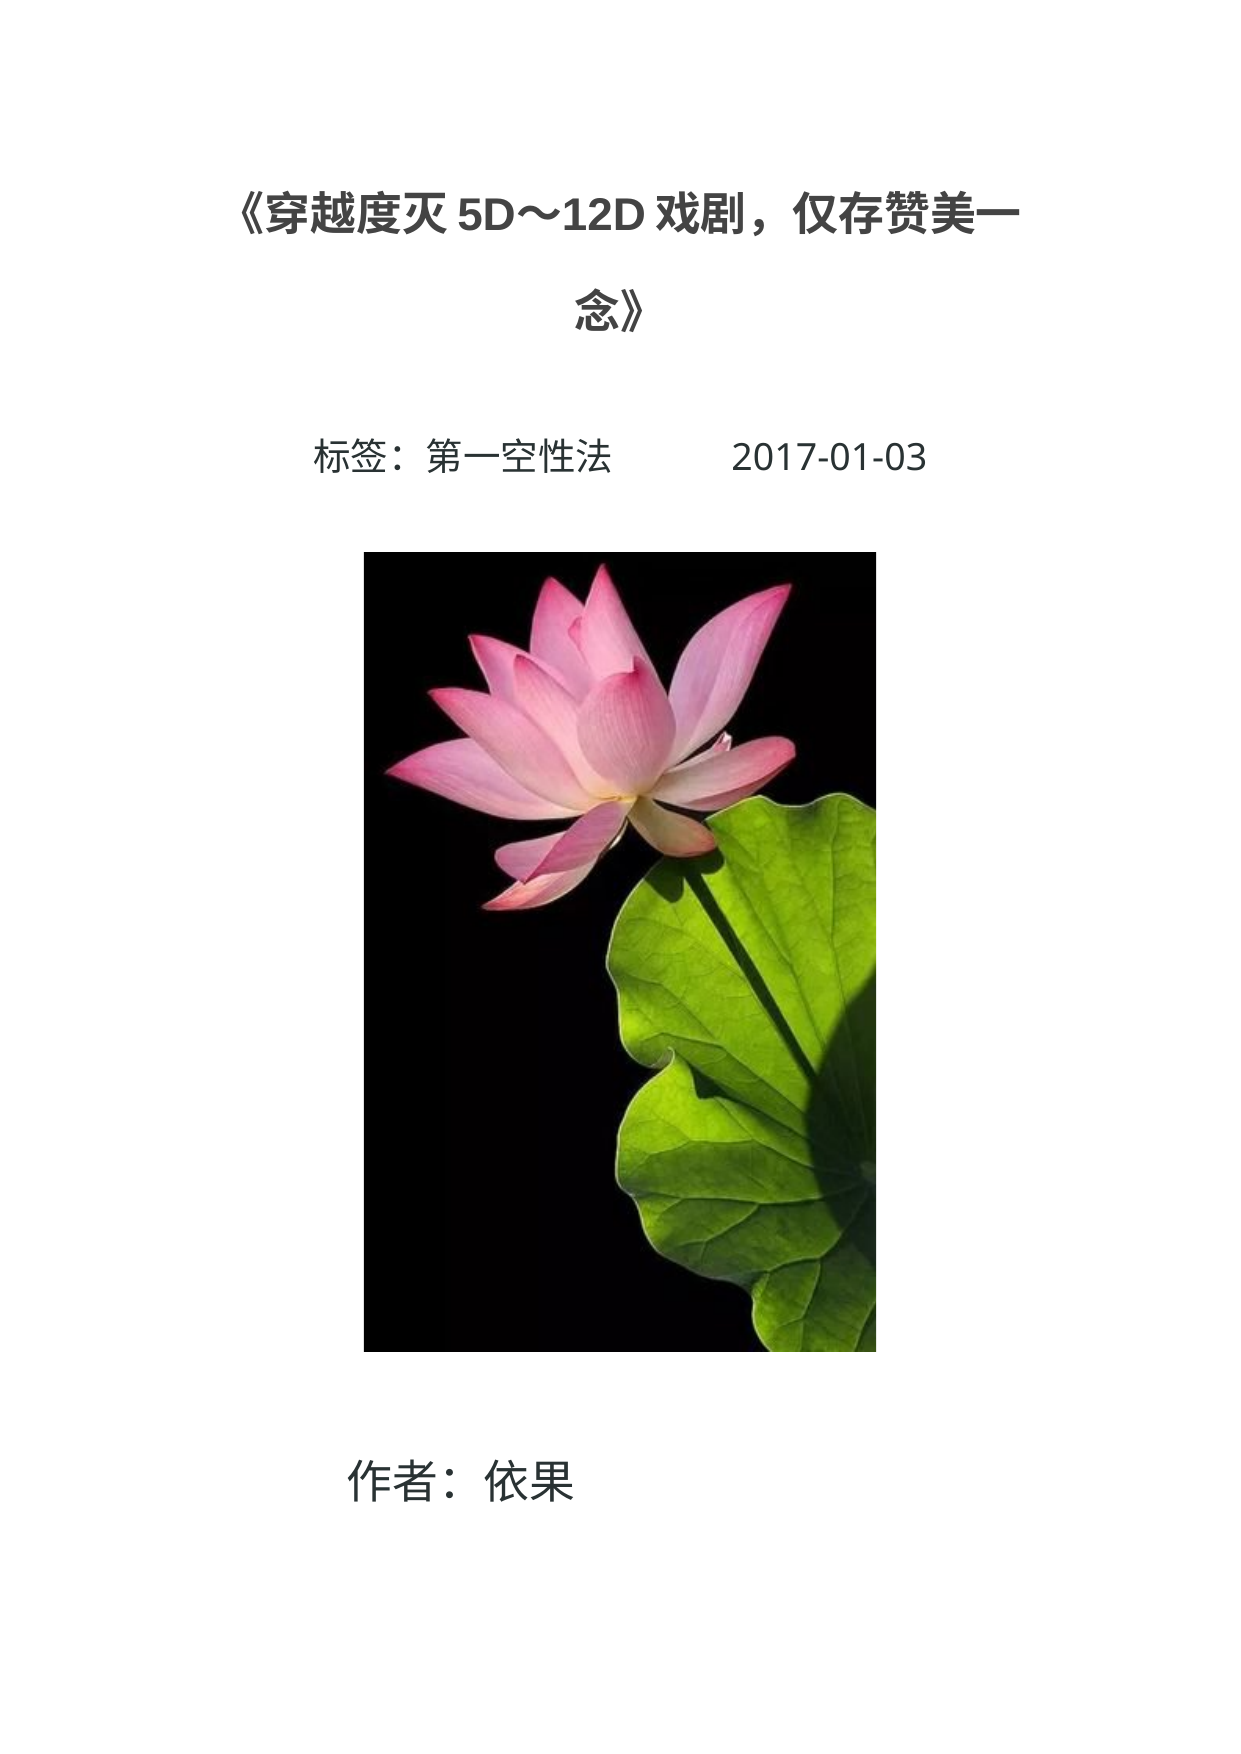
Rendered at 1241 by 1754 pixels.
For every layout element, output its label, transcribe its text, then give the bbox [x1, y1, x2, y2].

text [187, 1364, 1053, 1527]
picture [363, 552, 877, 1352]
text 《穿越度灭5D～12D戏剧，仅存赞美一念》 [187, 162, 1053, 357]
